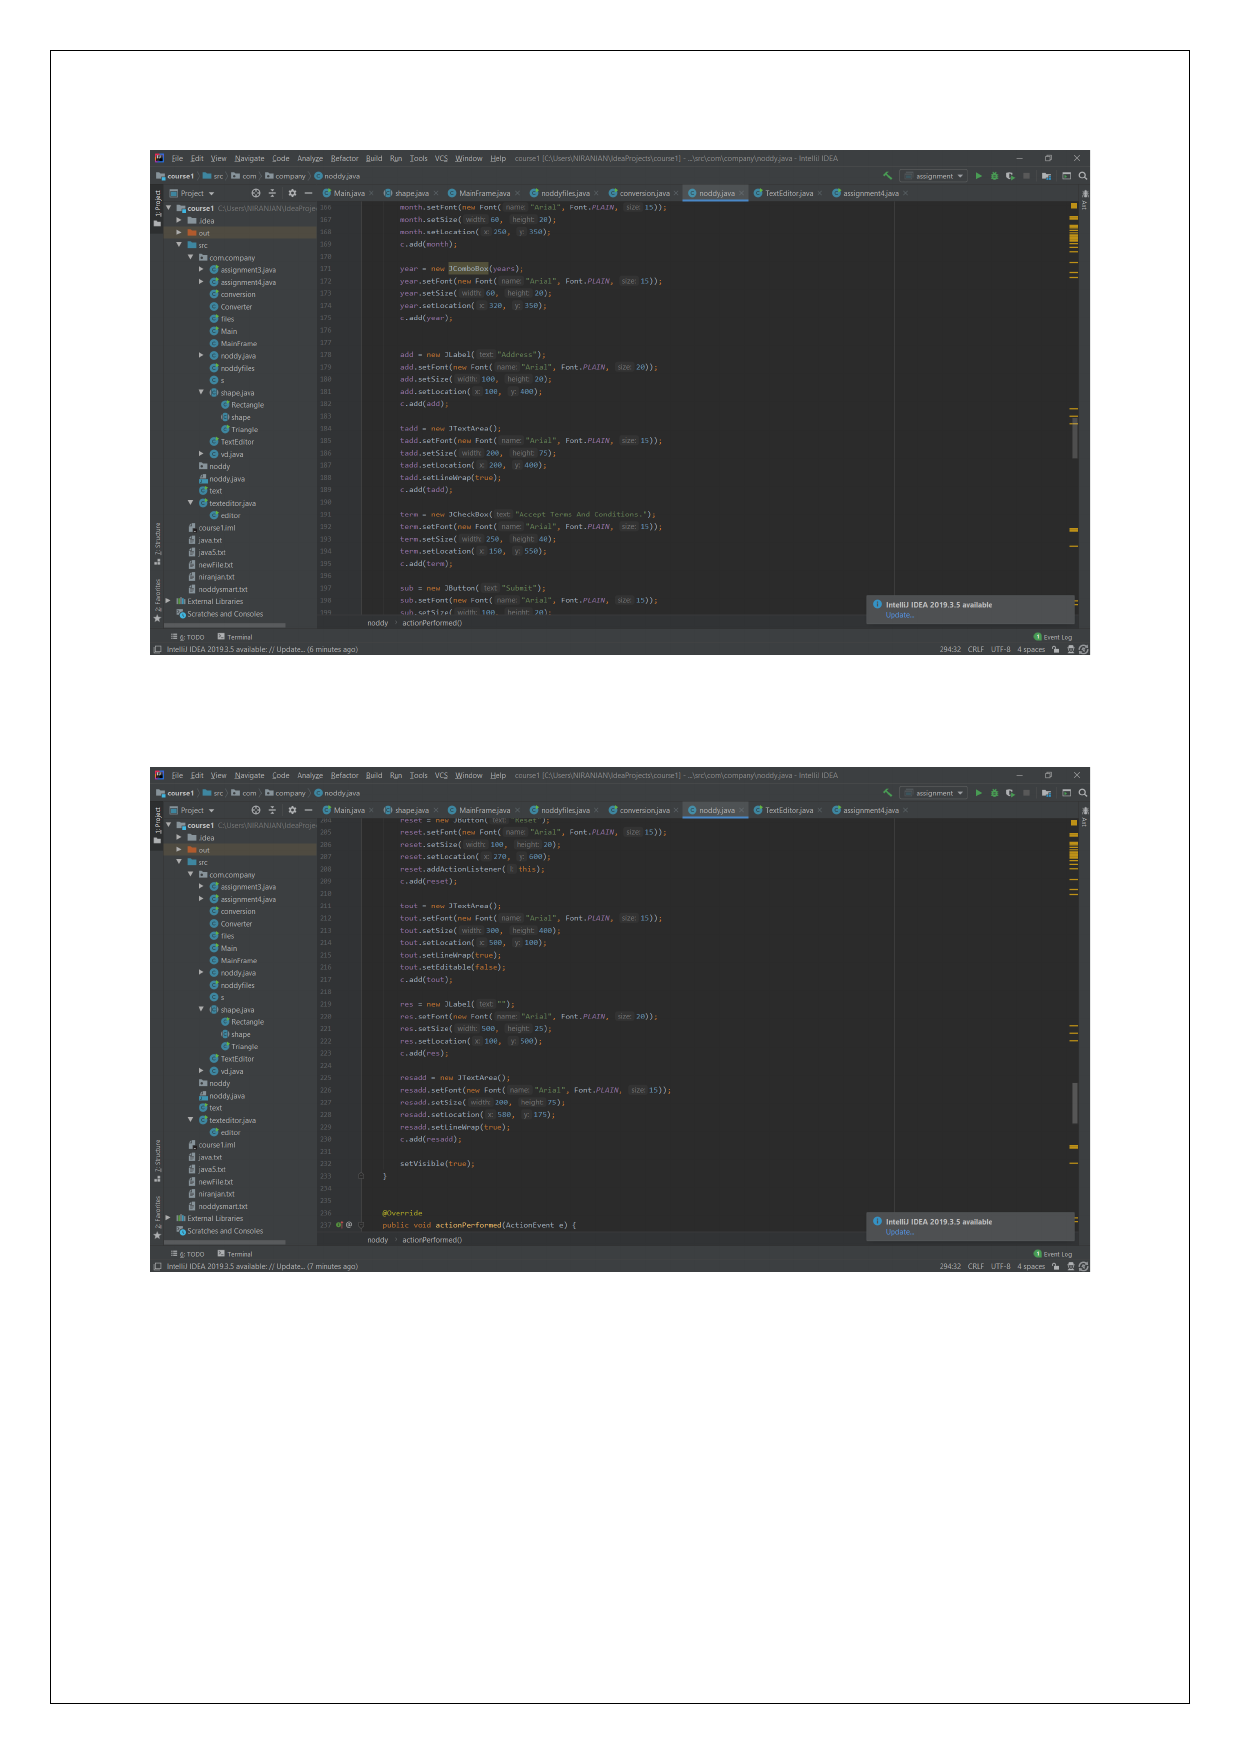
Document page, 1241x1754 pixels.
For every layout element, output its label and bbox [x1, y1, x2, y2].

picture [150, 150, 1091, 655]
picture [150, 767, 1091, 1272]
